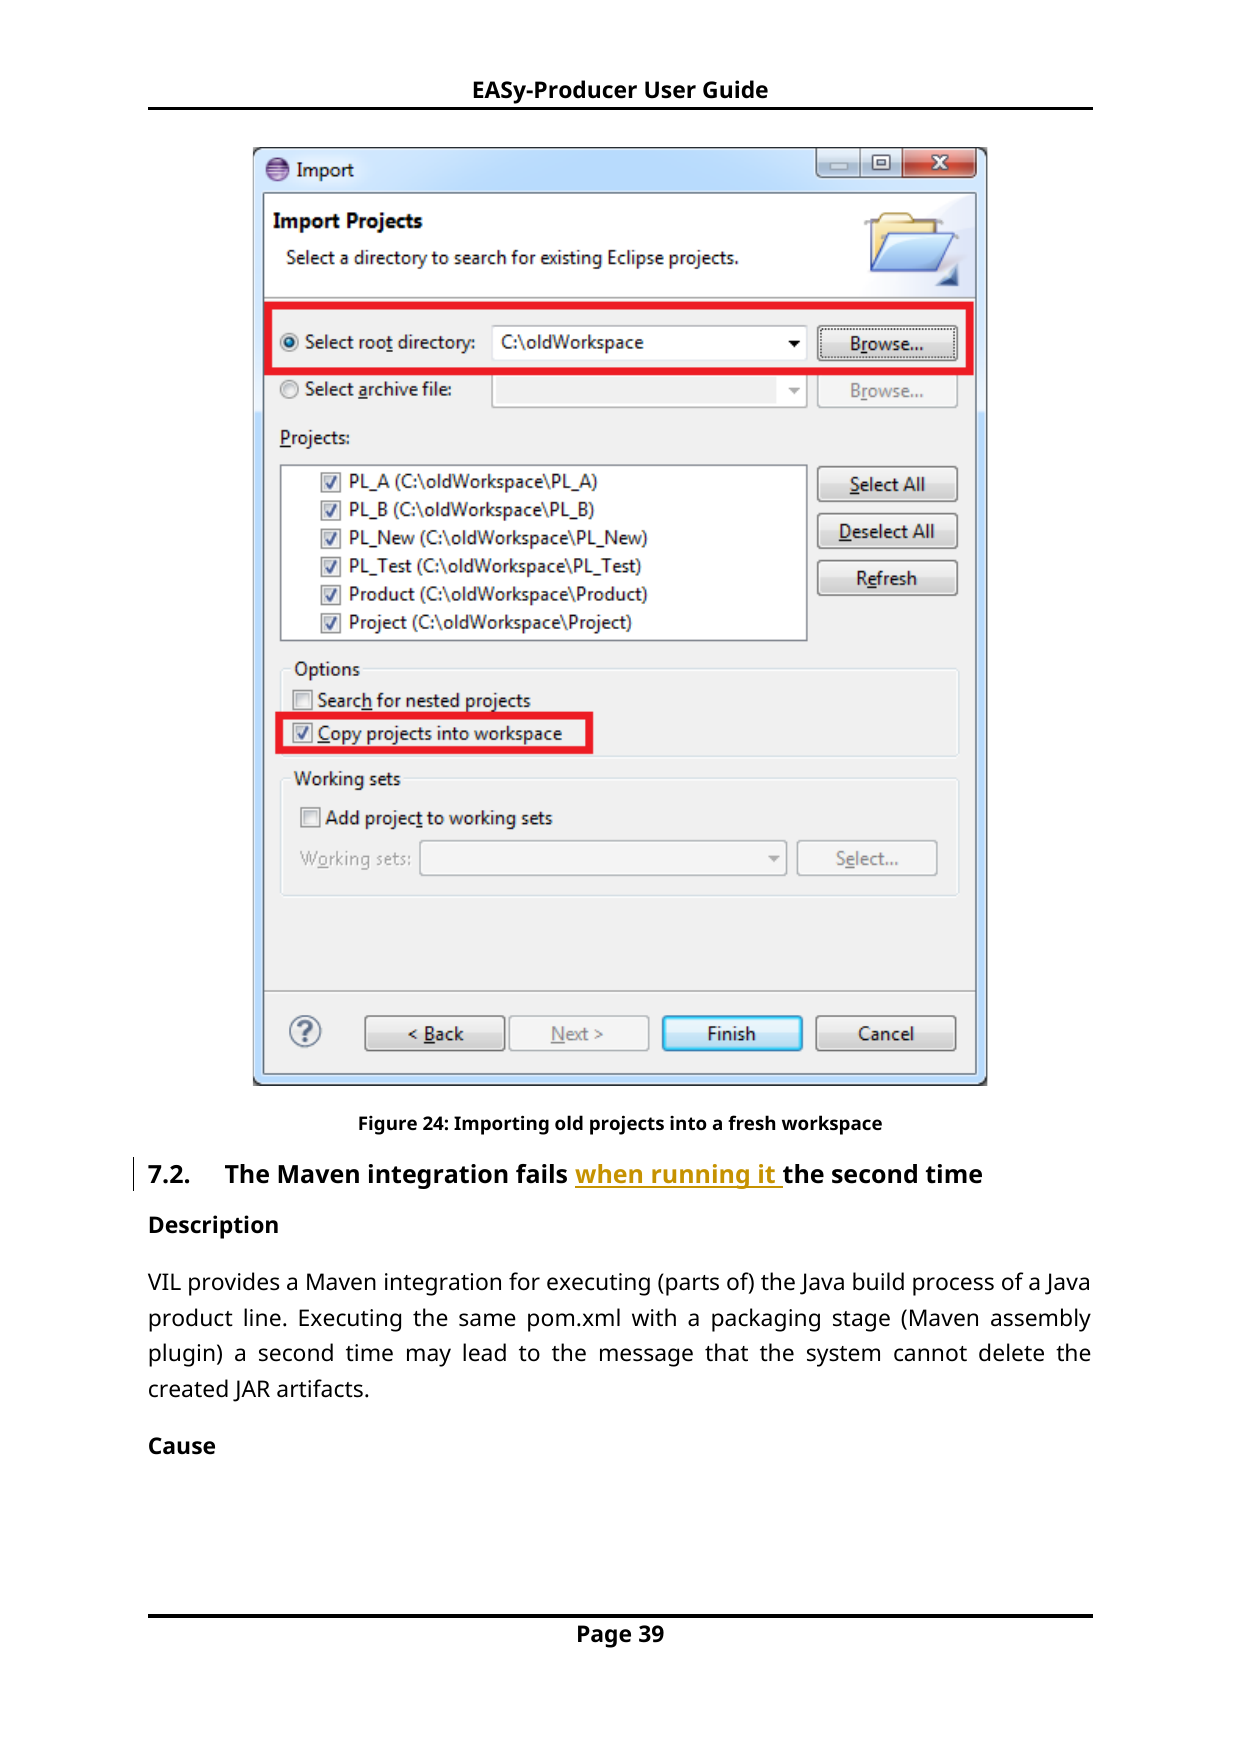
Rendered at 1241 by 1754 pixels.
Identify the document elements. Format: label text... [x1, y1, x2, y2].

text Cause [148, 1430, 1093, 1461]
text VIL provides a Maven integration for executing (parts of) the Java build process of a Java product line. Executing the same pom.xml with a packaging stage (Maven assembly plugin) a second time may lead to the message that the system cannot delete the created JAR artifacts. [148, 1266, 1093, 1404]
subtitle The Maven integration fails the second time [148, 1157, 1093, 1191]
picture [252, 147, 988, 1086]
text Description [148, 1209, 1093, 1240]
text Figure 24: Importing old projects into a fresh workspace [148, 1111, 1093, 1136]
